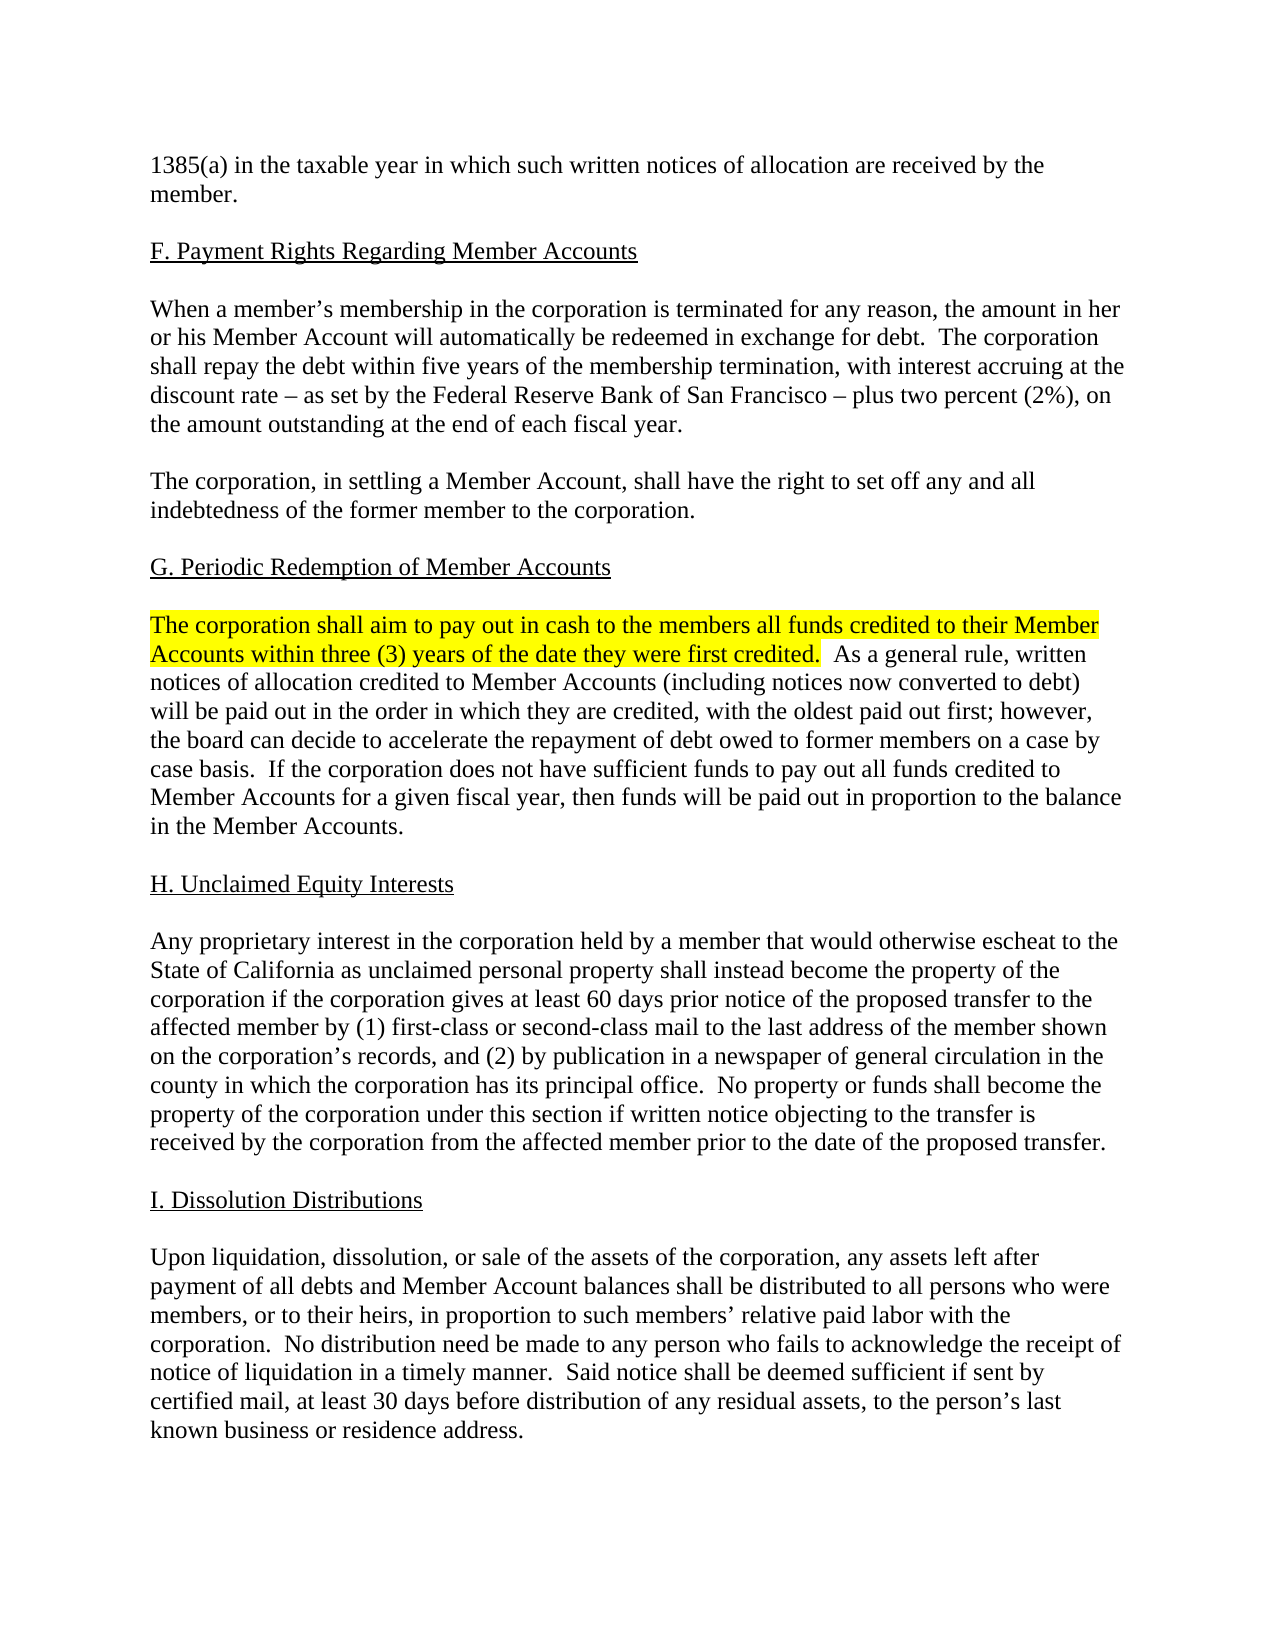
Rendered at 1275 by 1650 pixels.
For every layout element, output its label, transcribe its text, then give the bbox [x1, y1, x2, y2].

text I. Dissolution Distributions [150, 1185, 1125, 1214]
text G. Periodic Redemption of Member Accounts [150, 552, 1125, 581]
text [150, 150, 1125, 207]
text When a member’s membership in the corporation is terminated for any reason, the amount in her or his Member Account will automatically be redeemed in exchange for debt. The corporation shall repay the debt within five years of the membership termination, with interest accruing at the discount rate – as set by the Federal Reserve Bank of San Francisco – plus two percent (2%), on the amount outstanding at the end of each fiscal year. [150, 294, 1125, 437]
text The corporation shall aim to pay out in cash to the members all funds credited to their Member Accounts within three (3) years of the date they were first credited. As a general rule, written notices of allocation credited to Member Accounts (including notices now converted to debt) will be paid out in the order in which they are credited, with the oldest paid out first; however, the board can decide to accelerate the repayment of debt owed to former members on a case by case basis. If the corporation does not have sufficient funds to pay out all funds credited to Member Accounts for a given fiscal year, then funds will be paid out in proportion to the balance in the Member Accounts. [150, 610, 1125, 840]
text Upon liquidation, dissolution, or sale of the assets of the corporation, any assets left after payment of all debts and Member Account balances shall be distributed to all persons who were members, or to their heirs, in proportion to such members’ relative paid labor with the corporation. No distribution need be made to any person who fails to acknowledge the receipt of notice of liquidation in a timely manner. Said notice shall be deemed sufficient if sent by certified mail, at least 30 days before distribution of any residual assets, to the person’s last known business or residence address. [150, 1242, 1125, 1444]
text F. Payment Rights Regarding Member Accounts [150, 236, 1125, 265]
text The corporation, in settling a Member Account, shall have the right to set off any and all indebtedness of the former member to the corporation. [150, 466, 1125, 524]
text H. Unclaimed Equity Interests [150, 869, 1125, 897]
text Any proprietary interest in the corporation held by a member that would otherwise escheat to the State of California as unclaimed personal property shall instead become the property of the corporation if the corporation gives at least 60 days prior notice of the proposed transfer to the affected member by (1) first-class or second-class mail to the last address of the member shown on the corporation’s records, and (2) by publication in a newspaper of general circulation in the county in which the corporation has its principal office. No property or funds shall become the property of the corporation under this section if written notice objecting to the transfer is received by the corporation from the affected member prior to the date of the proposed transfer. [150, 926, 1125, 1156]
